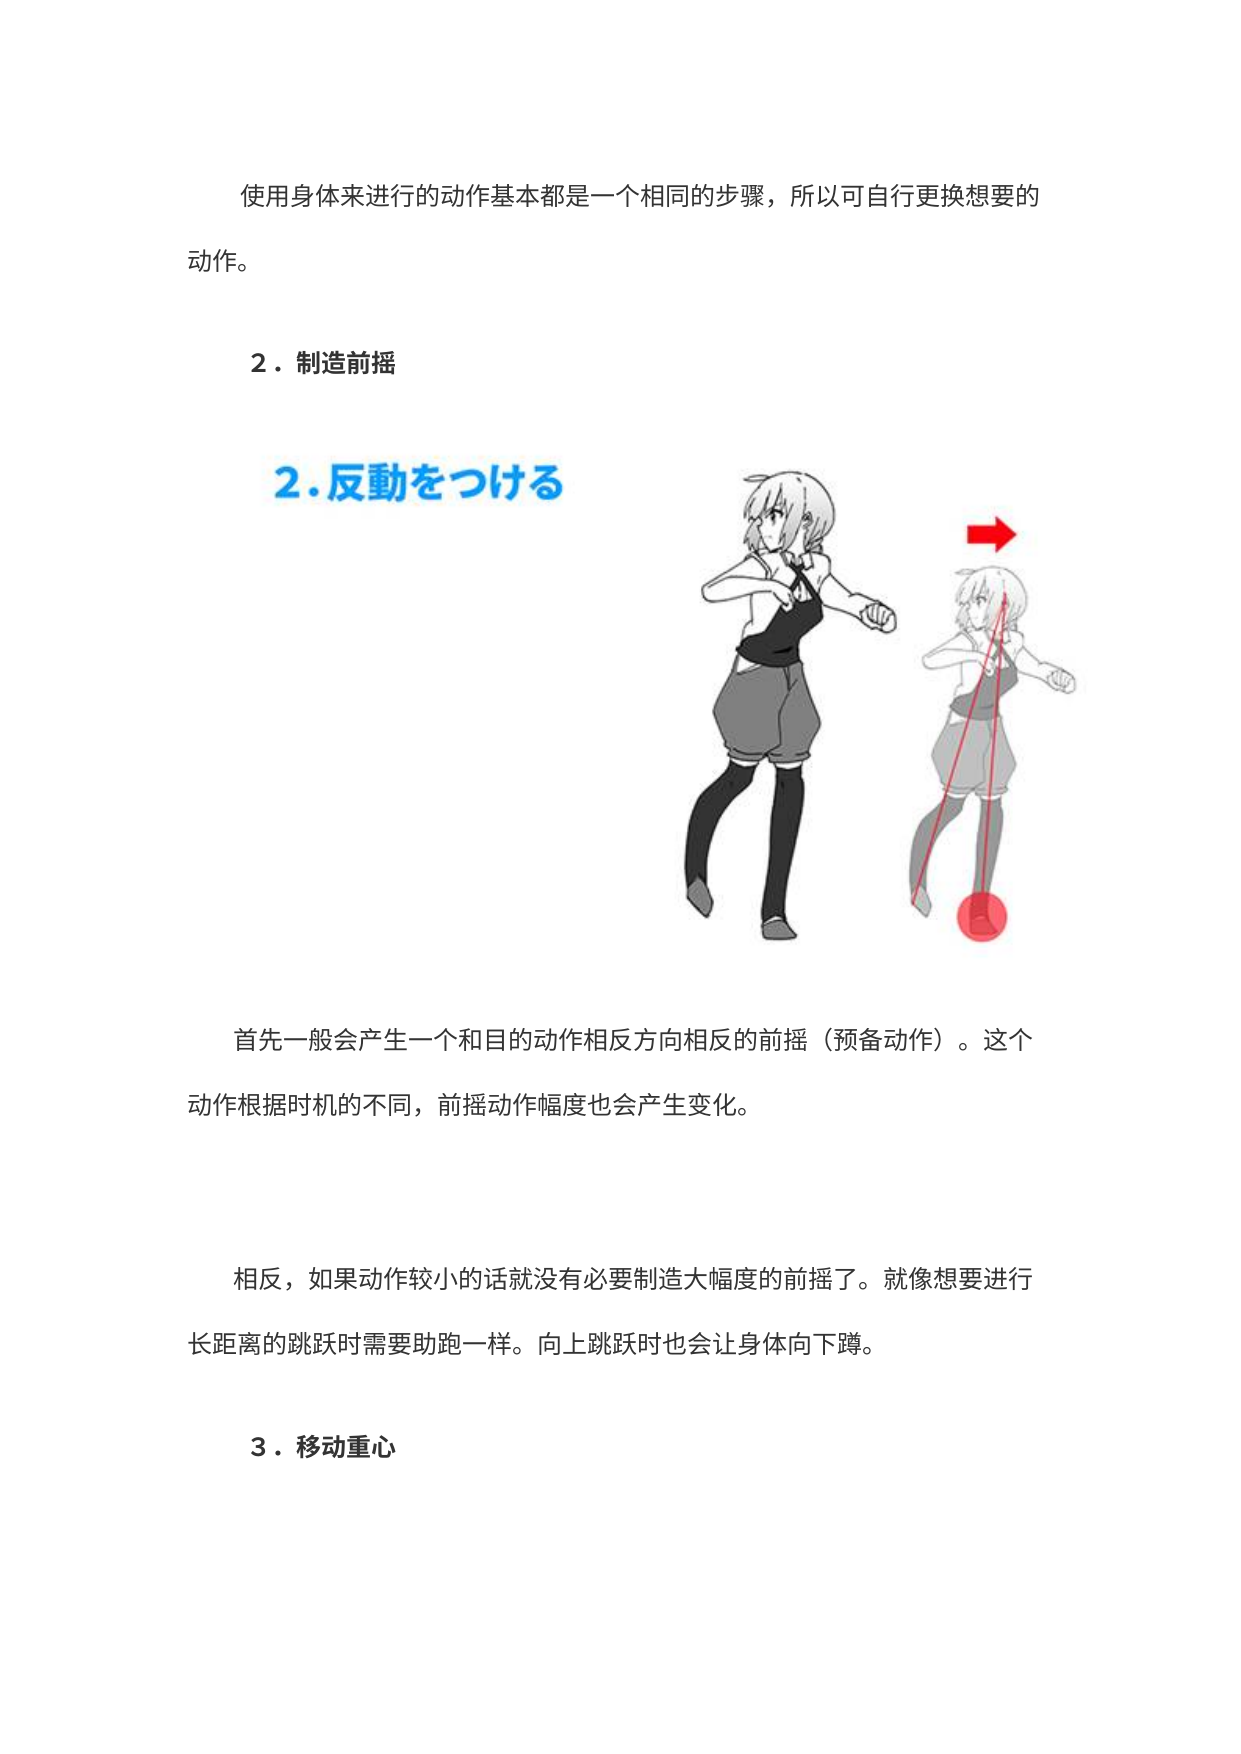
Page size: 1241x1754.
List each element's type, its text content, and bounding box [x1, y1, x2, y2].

text 首先一般会产生一个和目的动作相反方向相反的前摇（预备动作）。这个动作根据时机的不同，前摇动作幅度也会产生变化。 [187, 1006, 1053, 1136]
subtitle ２．制造前摇 [187, 329, 1053, 394]
text 相反，如果动作较小的话就没有必要制造大幅度的前摇了。就像想要进行长距离的跳跃时需要助跑一样。向上跳跃时也会让身体向下蹲。 [187, 1245, 1053, 1375]
text 使用身体来进行的动作基本都是一个相同的步骤，所以可自行更换想要的动作。 [187, 162, 1053, 292]
subtitle ３．移动重心 [187, 1413, 1053, 1478]
picture [237, 432, 1102, 967]
